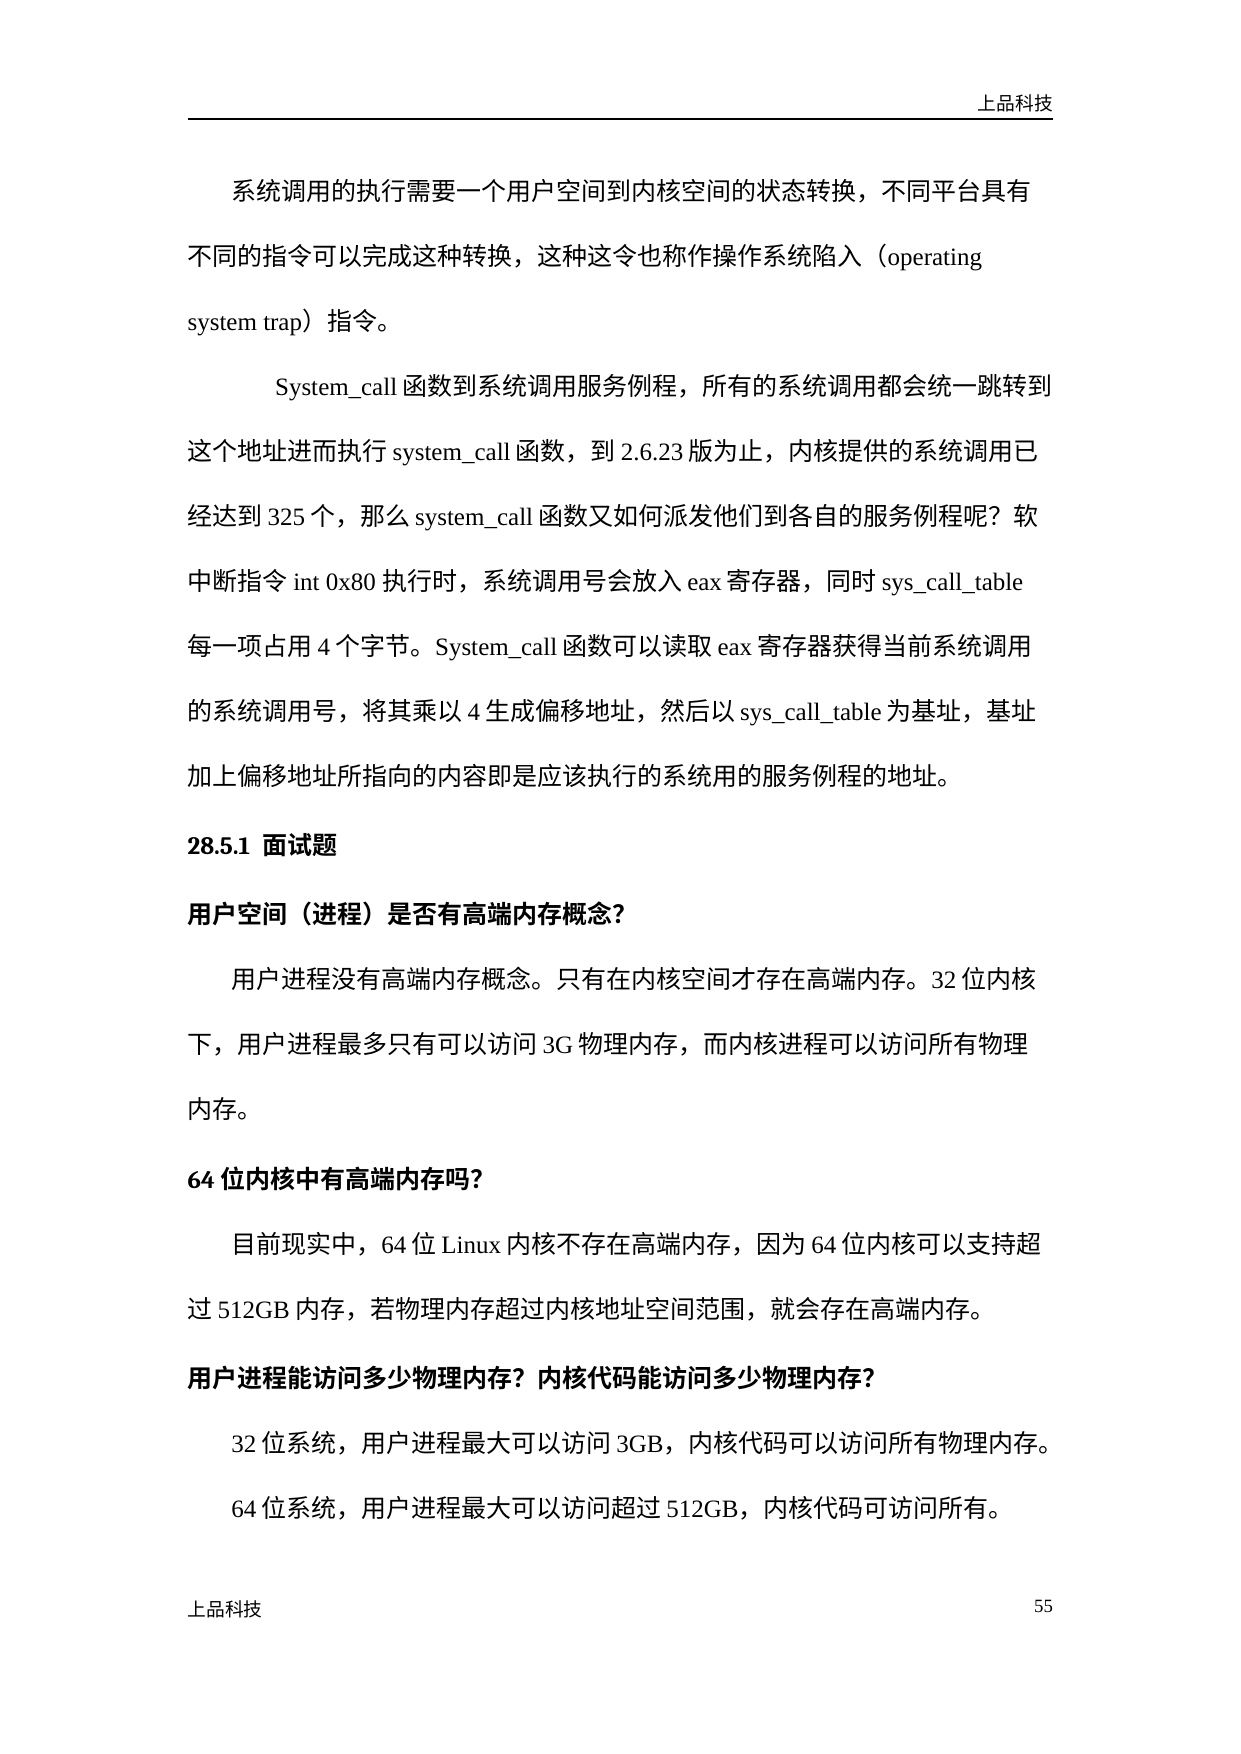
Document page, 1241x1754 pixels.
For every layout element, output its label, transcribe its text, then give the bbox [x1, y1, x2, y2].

subtitle 用户空间（进程）是否有高端内存概念？ [187, 881, 1053, 946]
text 64位系统，用户进程最大可以访问超过512GB，内核代码可访问所有。 [231, 1474, 1053, 1539]
subtitle 用户进程能访问多少物理内存？内核代码能访问多少物理内存？ [187, 1344, 1053, 1409]
text System_call函数到系统调用服务例程，所有的系统调用都会统一跳转到这个地址进而执行system_call函数，到2.6.23版为止，内核提供的系统调用已经达到325个，那么system_call函数又如何派发他们到各自的服务例程呢？软中断指令 int 0x80 执行时，系统调用号会放入eax寄存器，同时sys_call_table每一项占用4个字节。System_call函数可以读取eax寄存器获得当前系统调用的系统调用号，将其乘以4生成偏移地址，然后以sys_call_table为基址，基址加上偏移地址所指向的内容即是应该执行的系统用的服务例程的地址。 [187, 352, 1053, 807]
text 32位系统，用户进程最大可以访问3GB，内核代码可以访问所有物理内存。 [231, 1409, 1053, 1474]
subtitle 面试题 [187, 811, 1053, 876]
text 系统调用的执行需要一个用户空间到内核空间的状态转换，不同平台具有不同的指令可以完成这种转换，这种这令也称作操作系统陷入（operating system trap）指令。 [187, 157, 1053, 352]
subtitle 64位内核中有高端内存吗？ [187, 1145, 1053, 1210]
text 目前现实中，64位Linux内核不存在高端内存，因为64位内核可以支持超过512GB内存，若物理内存超过内核地址空间范围，就会存在高端内存。 [187, 1210, 1053, 1340]
text 用户进程没有高端内存概念。只有在内核空间才存在高端内存。32位内核下，用户进程最多只有可以访问3G物理内存，而内核进程可以访问所有物理内存。 [187, 946, 1053, 1141]
